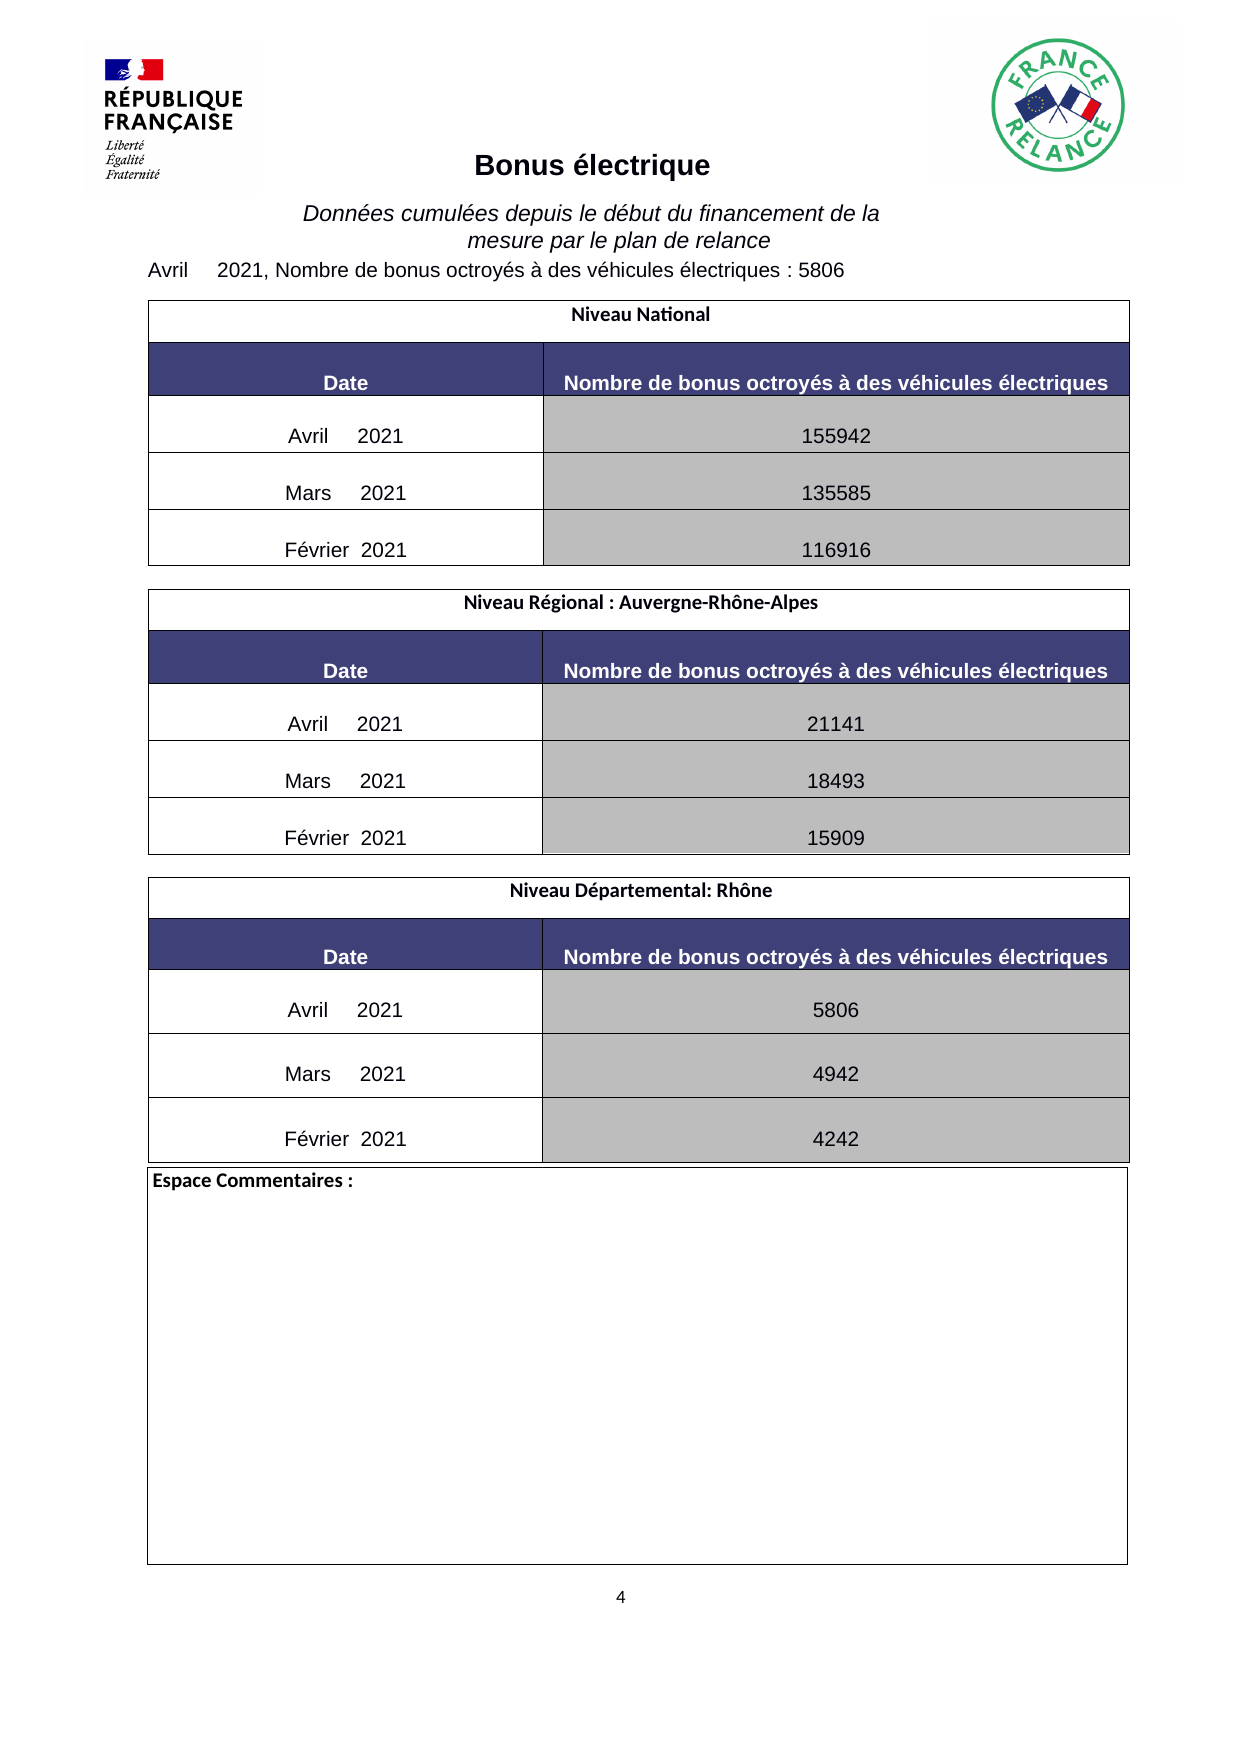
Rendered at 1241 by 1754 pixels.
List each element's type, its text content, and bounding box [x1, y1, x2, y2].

text Données cumulées depuis le début du financement de la mesure par le plan de relance [148, 200, 1093, 253]
table_cell 15909 [543, 798, 1129, 853]
table_cell Mars 2021 [149, 1034, 542, 1097]
text Bonus électrique [258, 148, 926, 181]
picture [926, 17, 1182, 185]
table_cell 135585 [544, 453, 1129, 509]
table_cell Nombre de bonus octroyés à des véhicules électriques [543, 631, 1129, 683]
table_cell Date [149, 631, 542, 683]
table_cell 5806 [543, 970, 1129, 1033]
table_cell 116916 [544, 510, 1129, 565]
table_cell Mars 2021 [149, 741, 542, 797]
table_cell 4942 [543, 1034, 1129, 1097]
table_header Niveau Régional : Auvergne-Rhône-Alpes [149, 590, 1129, 630]
table_cell Février 2021 [149, 798, 542, 853]
table_cell Avril 2021 [149, 684, 542, 740]
table_cell Nombre de bonus octroyés à des véhicules électriques [543, 919, 1129, 969]
table_cell Mars 2021 [149, 453, 543, 509]
table_cell Avril 2021 [149, 970, 542, 1033]
table_cell 18493 [543, 741, 1129, 797]
table_header Niveau National [149, 301, 1129, 342]
table_cell Nombre de bonus octroyés à des véhicules électriques [544, 343, 1129, 395]
table_cell 4242 [543, 1098, 1129, 1162]
table_cell Février 2021 [149, 510, 543, 565]
text Avril 2021, Nombre de bonus octroyés à des véhicules électriques : 5806 [148, 258, 1093, 282]
table_cell Avril 2021 [149, 396, 543, 452]
table_cell 155942 [544, 396, 1129, 452]
picture [84, 39, 258, 197]
table_header Niveau Départemental: Rhône [149, 878, 1129, 918]
table_cell 21141 [543, 684, 1129, 740]
table_cell Février 2021 [149, 1098, 542, 1162]
table_cell Date [149, 919, 542, 969]
table_cell Date [149, 343, 543, 395]
